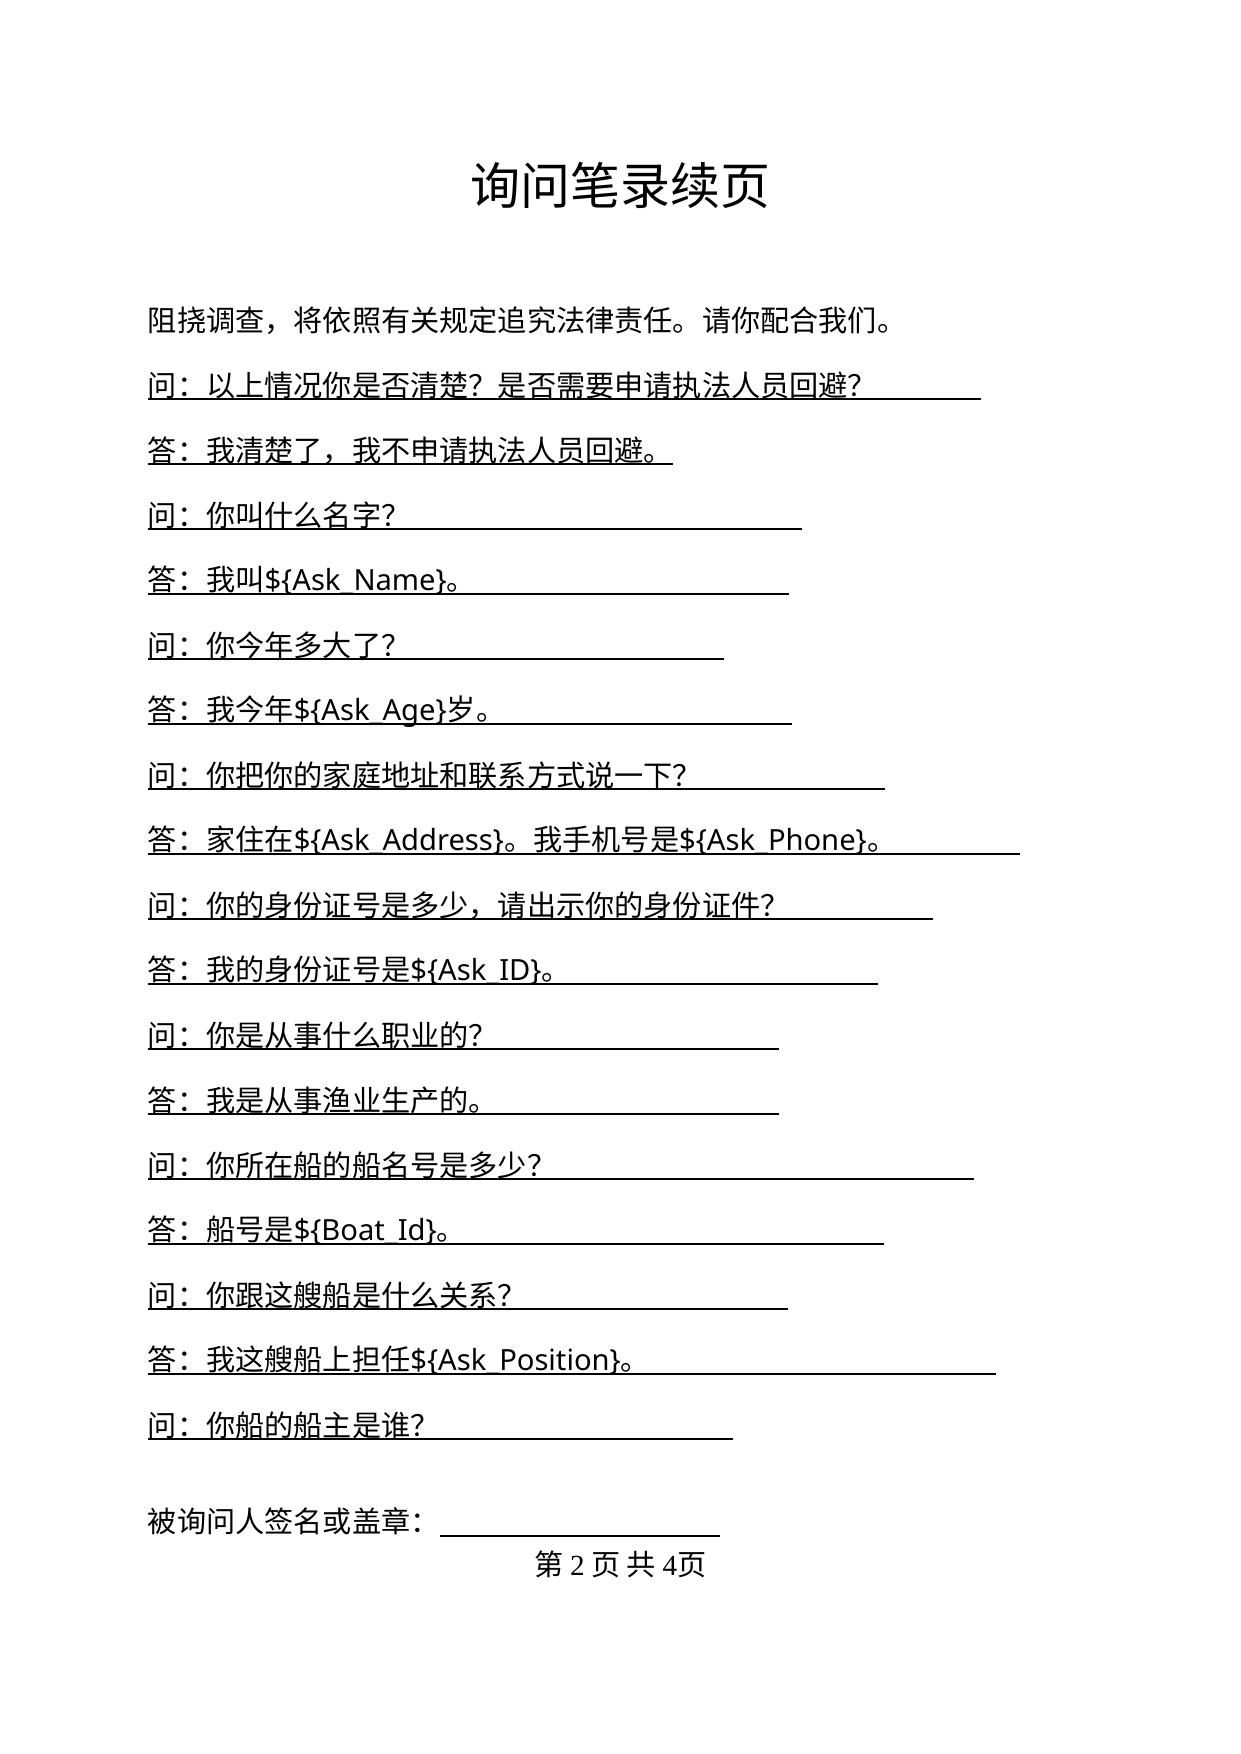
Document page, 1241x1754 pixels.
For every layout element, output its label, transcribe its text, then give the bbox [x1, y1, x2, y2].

text 答：我是从事渔业生产的。 [148, 1066, 1092, 1131]
text 问：你的身份证号是多少，请出示你的身份证件？ [148, 871, 1092, 936]
text 问：你把你的家庭地址和联系方式说一下？ [148, 741, 1092, 806]
text 问：以上情况你是否清楚？是否需要申请执法人员回避？ [148, 351, 1092, 416]
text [148, 286, 1092, 351]
text 答：我清楚了，我不申请执法人员回避。 [148, 416, 1092, 481]
text 答：我叫${Ask_Name}。 [148, 546, 1092, 611]
text 问：你今年多大了？ [148, 611, 1092, 676]
text 答：我今年${Ask_Age}岁。 [148, 676, 1092, 741]
text 问：你叫什么名字？ [148, 481, 1092, 546]
text 问：你船的船主是谁？ [148, 1391, 1092, 1456]
text 答：我的身份证号是${Ask_ID}。 [148, 936, 1092, 1001]
text 答：船号是${Boat_Id}。 [148, 1196, 1092, 1261]
text 问：你所在船的船名号是多少？ [148, 1131, 1092, 1196]
text 问：你是从事什么职业的？ [148, 1001, 1092, 1066]
text 答：家住在${Ask_Address}。我手机号是${Ask_Phone}。 [148, 806, 1092, 871]
text 答：我这艘船上担任${Ask_Position}。 [148, 1326, 1092, 1391]
text 问：你跟这艘船是什么关系？ [148, 1261, 1092, 1326]
